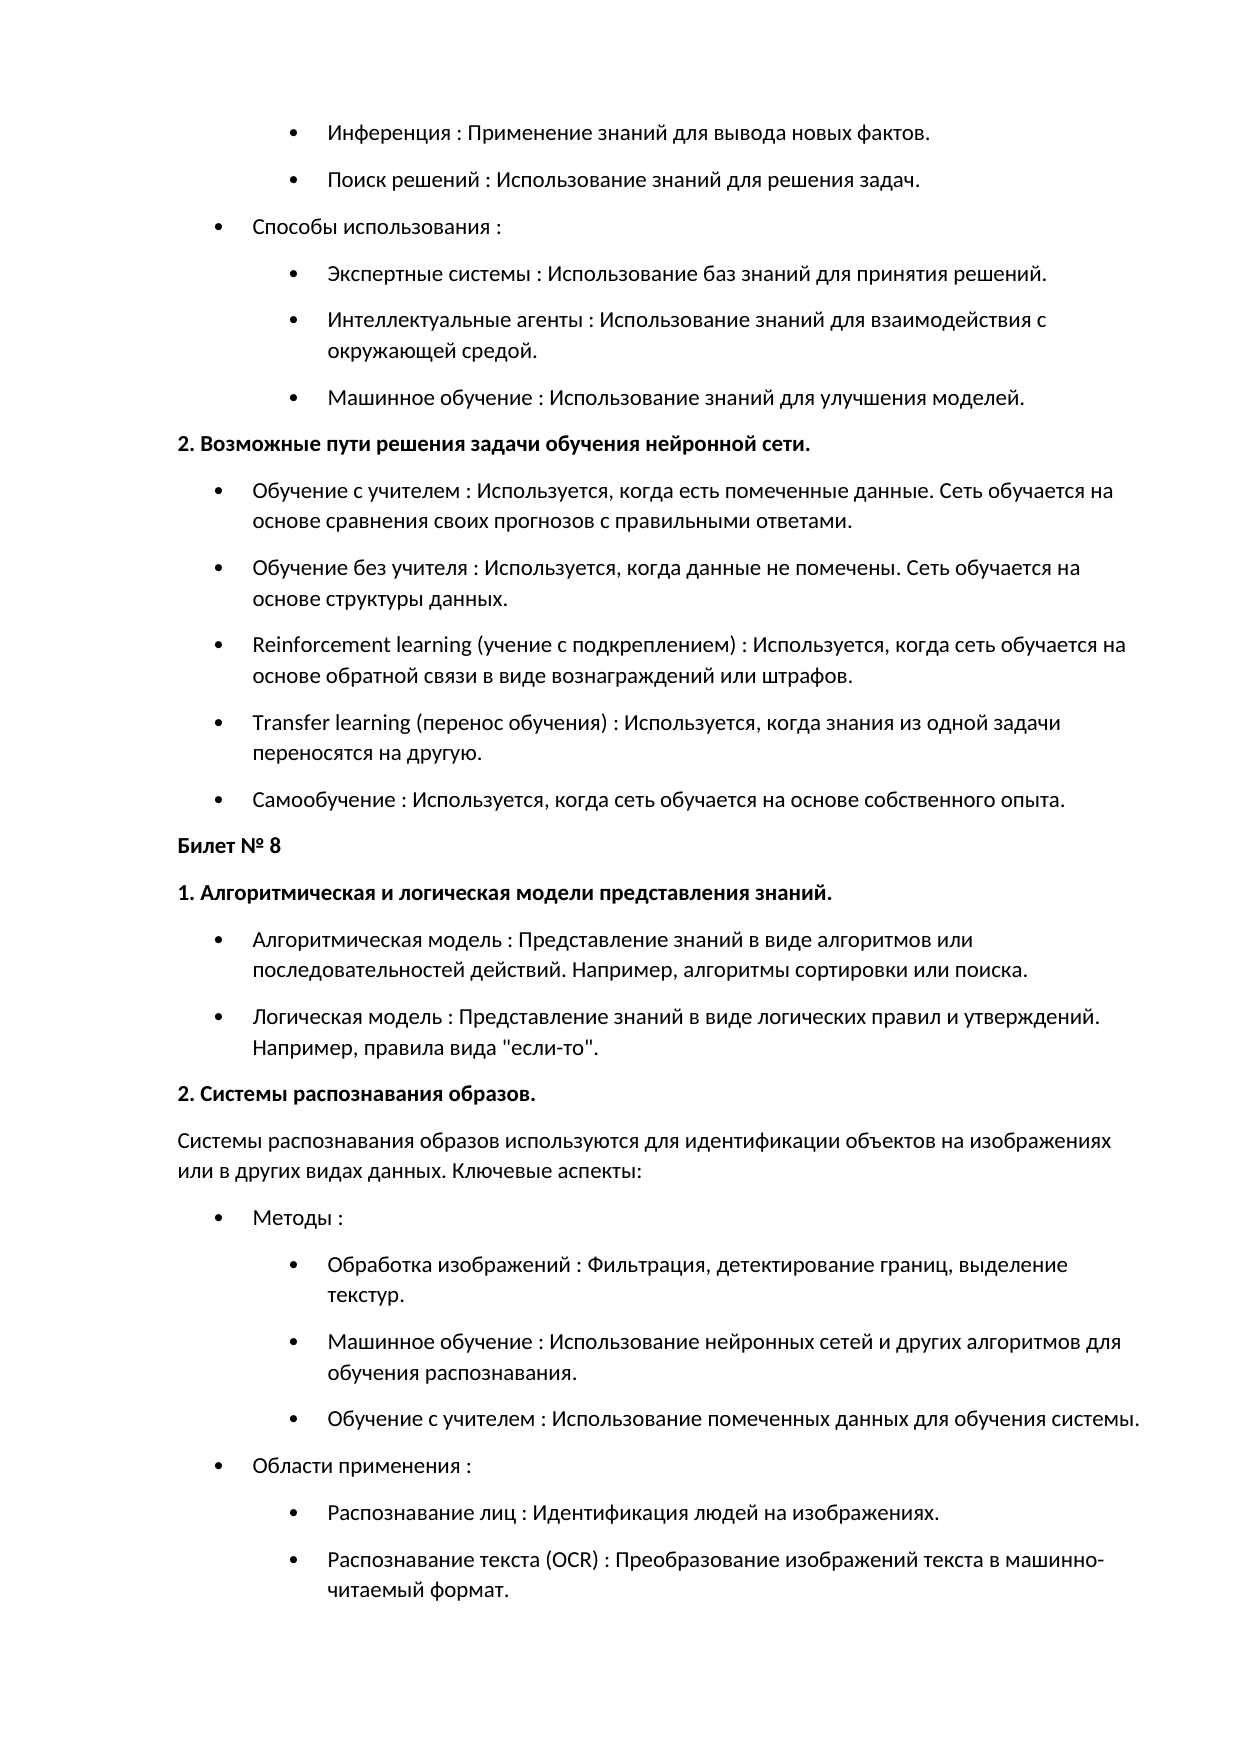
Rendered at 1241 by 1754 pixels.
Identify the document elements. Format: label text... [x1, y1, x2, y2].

list Transfer learning (перенос обучения) : Используется, когда знания из одной задачи переносятся на другую. [215, 708, 1152, 766]
list Reinforcement learning (учение с подкреплением) : Используется, когда сеть обучается на основе обратной связи в виде вознаграждений или штрафов. [215, 631, 1152, 689]
text 1. Алгоритмическая и логическая модели представления знаний. [177, 878, 1152, 907]
list Машинное обучение : Использование знаний для улучшения моделей. [290, 383, 1152, 411]
list Экспертные системы : Использование баз знаний для принятия решений. [290, 259, 1152, 287]
list Обработка изображений : Фильтрация, детектирование границ, выделение текстур. [290, 1250, 1152, 1309]
list Распознавание текста (OCR) : Преобразование изображений текста в машинно-читаемый формат. [290, 1545, 1152, 1603]
list Методы : [215, 1203, 1152, 1232]
list Обучение с учителем : Используется, когда есть помеченные данные. Сеть обучается на основе сравнения своих прогнозов с правильными ответами. [215, 476, 1152, 535]
list Машинное обучение : Использование нейронных сетей и других алгоритмов для обучения распознавания. [290, 1327, 1152, 1386]
list Инференция : Применение знаний для вывода новых фактов. [290, 118, 1152, 146]
list Интеллектуальные агенты : Использование знаний для взаимодействия с окружающей средой. [290, 306, 1152, 364]
list Обучение без учителя : Используется, когда данные не помечены. Сеть обучается на основе структуры данных. [215, 553, 1152, 612]
list Способы использования : [215, 212, 1152, 240]
text Билет № 8 [177, 832, 1152, 860]
list Поиск решений : Использование знаний для решения задач. [290, 165, 1152, 193]
list Распознавание лиц : Идентификация людей на изображениях. [290, 1498, 1152, 1526]
list Логическая модель : Представление знаний в виде логических правил и утверждений. Например, правила вида "если-то". [215, 1002, 1152, 1061]
text 2. Возможные пути решения задачи обучения нейронной сети. [177, 429, 1152, 458]
text 2. Системы распознавания образов. [177, 1079, 1152, 1108]
list Алгоритмическая модель : Представление знаний в виде алгоритмов или последовательностей действий. Например, алгоритмы сортировки или поиска. [215, 925, 1152, 984]
list Обучение с учителем : Использование помеченных данных для обучения системы. [290, 1404, 1152, 1433]
list Самообучение : Используется, когда сеть обучается на основе собственного опыта. [215, 785, 1152, 813]
list Области применения : [215, 1451, 1152, 1479]
text Системы распознавания образов используются для идентификации объектов на изображениях или в других видах данных. Ключевые аспекты: [177, 1126, 1152, 1185]
